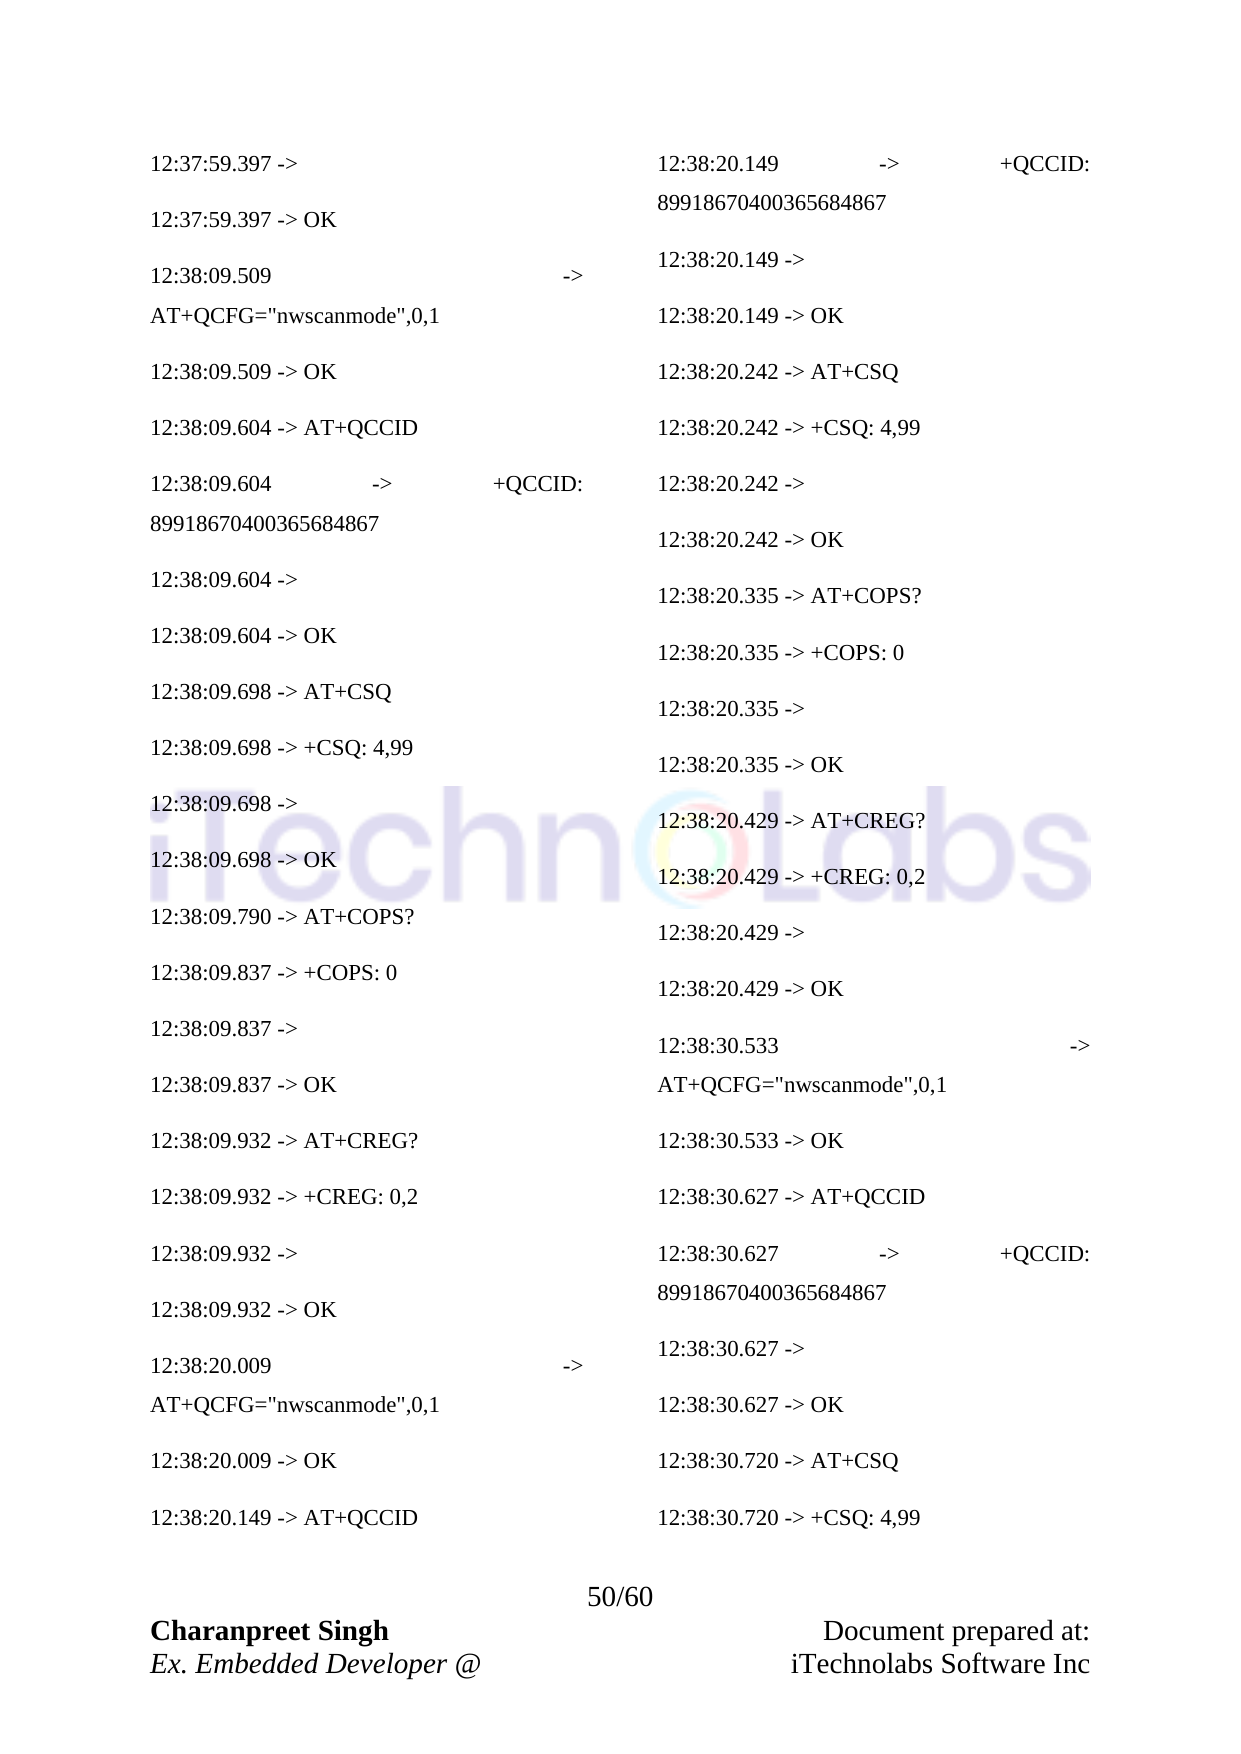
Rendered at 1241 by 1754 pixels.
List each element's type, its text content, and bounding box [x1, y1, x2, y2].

text 12:38:20.242 -> OK [657, 526, 1090, 553]
text 12:38:20.429 -> [657, 919, 1090, 946]
text 12:38:30.720 -> AT+CSQ [657, 1447, 1090, 1474]
text 12:38:09.604 -> AT+QCCID [150, 414, 583, 440]
text 12:38:20.149 -> +QCCID: 89918670400365684867 [657, 150, 1090, 216]
text 12:38:20.335 -> AT+COPS? [657, 582, 1090, 609]
text 12:38:20.149 -> [657, 246, 1090, 272]
text 12:38:09.932 -> +CREG: 0,2 [150, 1183, 583, 1210]
text 12:38:20.242 -> +CSQ: 4,99 [657, 414, 1090, 440]
text 12:38:30.627 -> [657, 1335, 1090, 1362]
text 12:38:09.509 -> AT+QCFG="nwscanmode",0,1 [150, 262, 583, 328]
text 12:38:20.149 -> AT+QCCID [150, 1504, 583, 1530]
text 12:38:09.932 -> AT+CREG? [150, 1127, 583, 1154]
text 12:38:09.509 -> OK [150, 358, 583, 384]
text 12:38:30.533 -> OK [657, 1127, 1090, 1154]
text 12:38:20.149 -> OK [657, 302, 1090, 328]
text 12:38:09.932 -> [150, 1239, 583, 1266]
text 12:38:09.698 -> [150, 790, 583, 817]
text 12:38:09.698 -> AT+CSQ [150, 678, 583, 704]
text 12:38:09.604 -> +QCCID: 89918670400365684867 [150, 470, 583, 536]
text 12:38:09.604 -> [150, 566, 583, 592]
text 12:38:09.932 -> OK [150, 1296, 583, 1322]
text 12:38:09.837 -> +COPS: 0 [150, 959, 583, 985]
text 12:38:20.335 -> [657, 695, 1090, 721]
text 12:38:09.604 -> OK [150, 622, 583, 648]
text 12:38:09.790 -> AT+COPS? [150, 903, 583, 929]
text 12:38:30.627 -> AT+QCCID [657, 1183, 1090, 1210]
text 12:37:59.397 -> [150, 150, 583, 176]
text 12:38:30.720 -> +CSQ: 4,99 [657, 1504, 1090, 1530]
text 12:38:30.533 -> AT+QCFG="nwscanmode",0,1 [657, 1032, 1090, 1097]
text 12:38:09.837 -> [150, 1015, 583, 1041]
text 12:38:20.242 -> AT+CSQ [657, 358, 1090, 384]
text 12:38:09.698 -> OK [150, 847, 583, 873]
text 12:38:20.009 -> OK [150, 1447, 583, 1474]
text 12:37:59.397 -> OK [150, 206, 583, 232]
text 12:38:20.429 -> OK [657, 976, 1090, 1002]
text 12:38:20.009 -> AT+QCFG="nwscanmode",0,1 [150, 1352, 583, 1418]
text 12:38:30.627 -> +QCCID: 89918670400365684867 [657, 1239, 1090, 1305]
text 12:38:20.429 -> +CREG: 0,2 [657, 863, 1090, 889]
text 12:38:20.335 -> OK [657, 751, 1090, 777]
text 12:38:20.335 -> +COPS: 0 [657, 639, 1090, 665]
text 12:38:20.242 -> [657, 470, 1090, 497]
text 12:38:20.429 -> AT+CREG? [657, 807, 1090, 833]
text 12:38:30.627 -> OK [657, 1391, 1090, 1418]
text 12:38:09.698 -> +CSQ: 4,99 [150, 734, 583, 761]
text 12:38:09.837 -> OK [150, 1071, 583, 1097]
